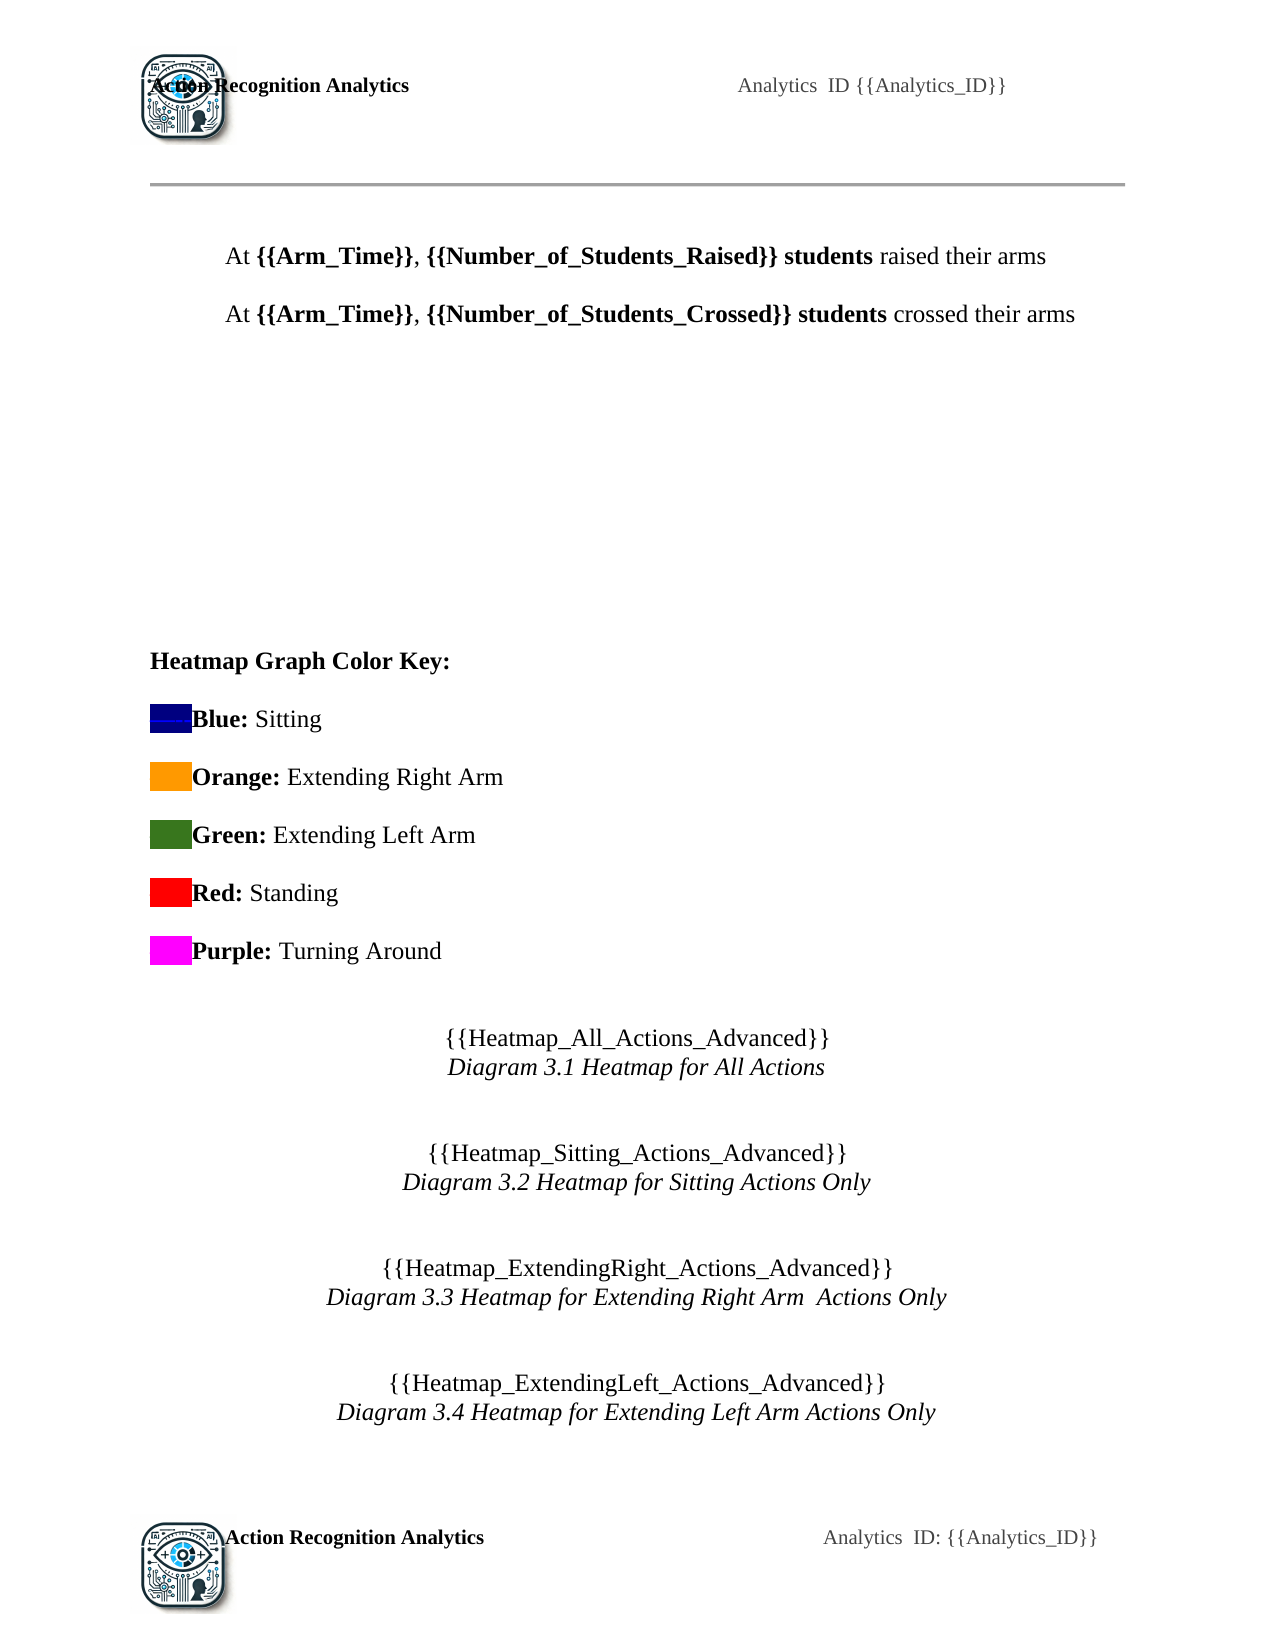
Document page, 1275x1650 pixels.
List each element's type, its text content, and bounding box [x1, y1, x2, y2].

text {{Heatmap_All_Actions_Advanced}} [150, 1023, 1125, 1052]
text —--Orange: Extending Right Arm [192, 762, 1125, 791]
picture [129, 46, 237, 145]
text Heatmap Graph Color Key: [150, 646, 1125, 675]
text Diagram 3.2 Heatmap for Sitting Actions Only [150, 1167, 1125, 1196]
text {{Heatmap_ExtendingRight_Actions_Advanced}} Diagram 3.3 Heatmap for Extending Right Arm Actions Only [150, 1253, 1125, 1311]
text At {{Arm_Time}}, {{Number_of_Students_Raised}} students raised their arms [225, 241, 1125, 270]
text At {{Arm_Time}}, {{Number_of_Students_Crossed}} students crossed their arms [225, 299, 1125, 328]
text {{Heatmap_ExtendingLeft_Actions_Advanced}} Diagram 3.4 Heatmap for Extending Left Arm Actions Only [150, 1339, 1125, 1452]
text —--Green: Extending Left Arm [192, 820, 1125, 849]
picture [129, 1514, 237, 1614]
text Diagram 3.1 Heatmap for All Actions [150, 1052, 1125, 1081]
text {{Heatmap_Sitting_Actions_Advanced}} [150, 1138, 1125, 1167]
text —--Blue: Sitting [192, 704, 1125, 733]
text —--Purple: Turning Around [192, 936, 1125, 965]
text —--Red: Standing [192, 878, 1125, 907]
